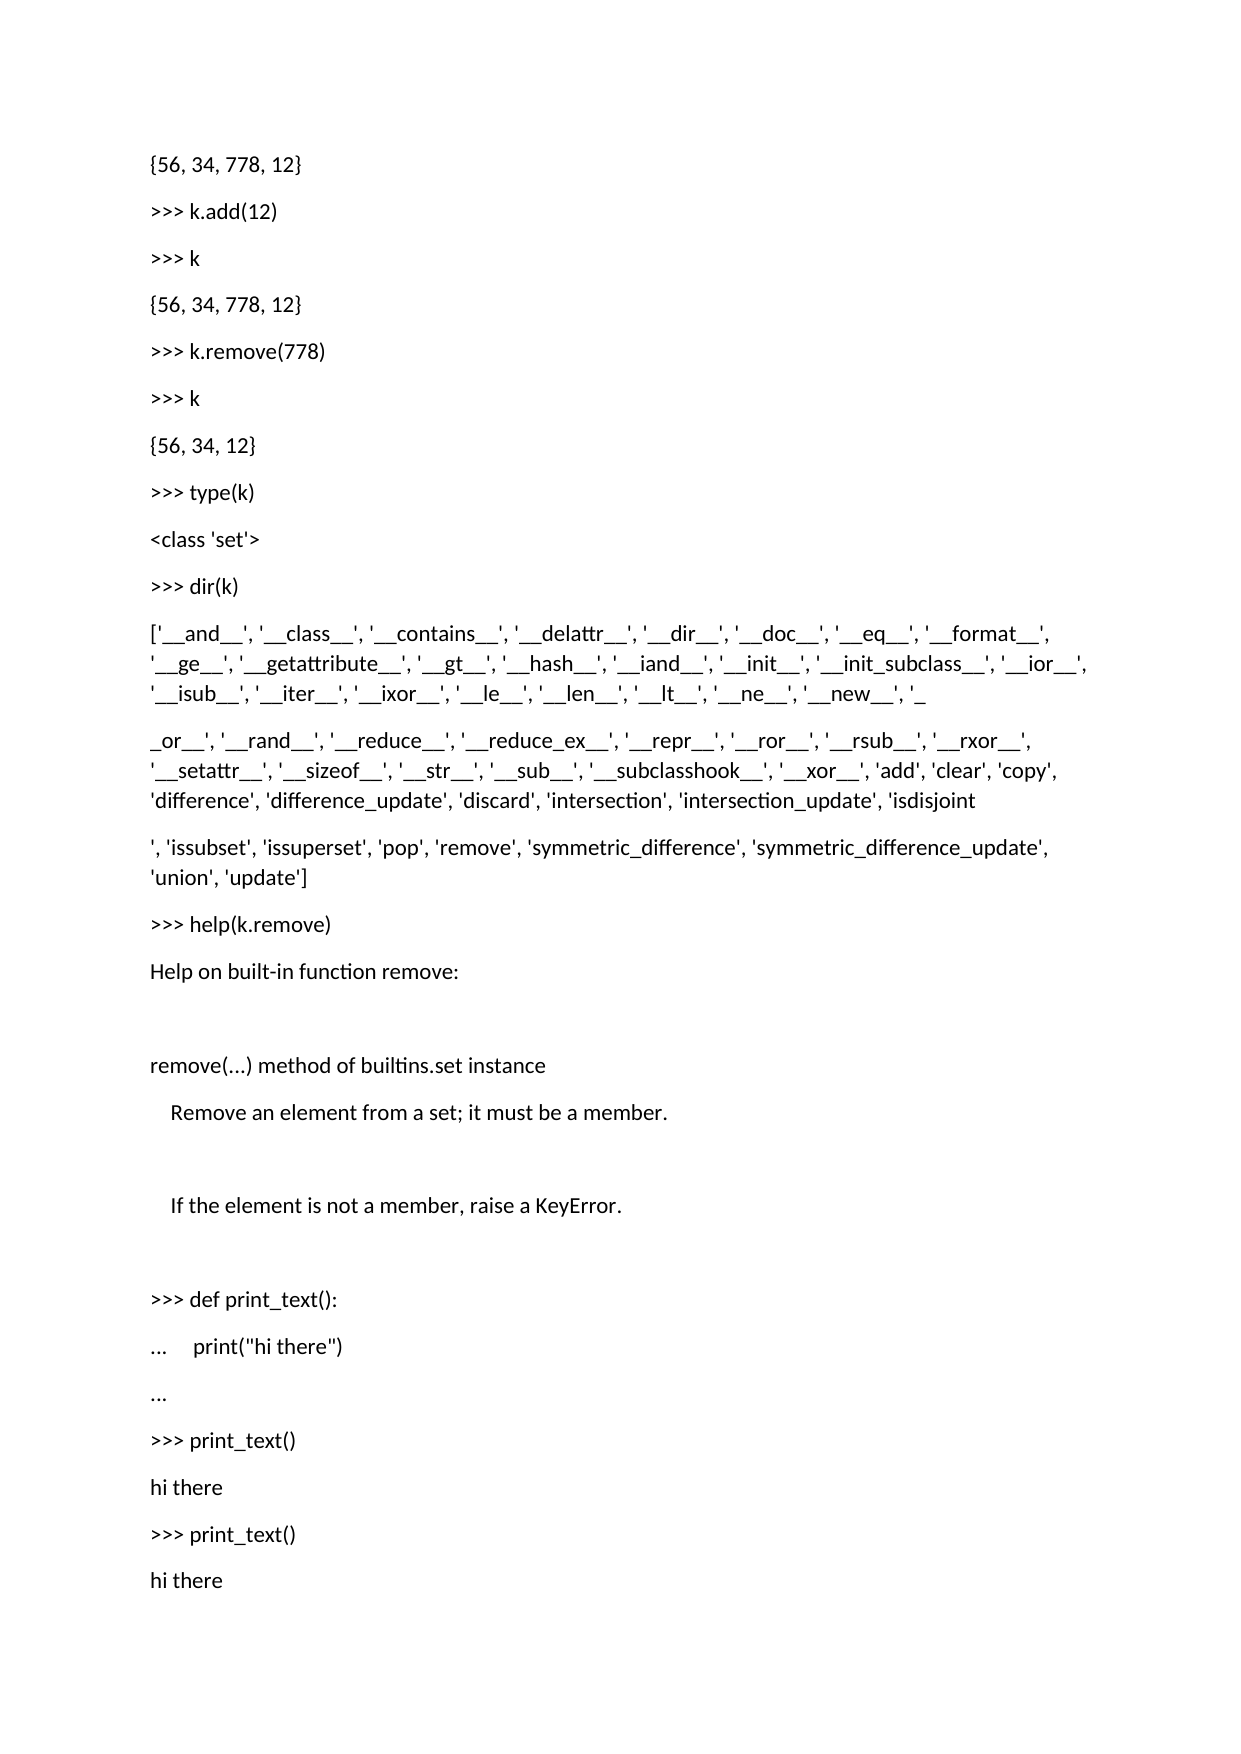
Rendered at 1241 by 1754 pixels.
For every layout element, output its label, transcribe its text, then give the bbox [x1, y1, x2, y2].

text >>> def print_text(): [150, 1285, 1090, 1313]
text >>> print_text() [150, 1520, 1090, 1548]
text >>> k [150, 244, 1090, 272]
text {56, 34, 778, 12} [150, 291, 1090, 319]
text <class 'set'> [150, 525, 1090, 553]
text ', 'issubset', 'issuperset', 'pop', 'remove', 'symmetric_difference', 'symmetric_difference_update', 'union', 'update'] [150, 833, 1090, 892]
text Help on built-in function remove: [150, 957, 1090, 985]
text hi there [150, 1473, 1090, 1501]
text remove(...) method of builtins.set instance [150, 1051, 1090, 1079]
text If the element is not a member, raise a KeyError. [150, 1192, 1090, 1220]
text >>> print_text() [150, 1426, 1090, 1454]
text {56, 34, 778, 12} [150, 150, 1090, 178]
text >>> k.add(12) [150, 197, 1090, 225]
text ['__and__', '__class__', '__contains__', '__delattr__', '__dir__', '__doc__', '__eq__', '__format__', '__ge__', '__getattribute__', '__gt__', '__hash__', '__iand__', '__init__', '__init_subclass__', '__ior__', '__isub__', '__iter__', '__ixor__', '__le__', '__len__', '__lt__', '__ne__', '__new__', '_ [150, 619, 1090, 707]
text >>> k [150, 384, 1090, 412]
text >>> help(k.remove) [150, 910, 1090, 938]
text {56, 34, 12} [150, 431, 1090, 459]
text >>> k.remove(778) [150, 337, 1090, 366]
text >>> dir(k) [150, 572, 1090, 600]
text _or__', '__rand__', '__reduce__', '__reduce_ex__', '__repr__', '__ror__', '__rsub__', '__rxor__', '__setattr__', '__sizeof__', '__str__', '__sub__', '__subclasshook__', '__xor__', 'add', 'clear', 'copy', 'difference', 'difference_update', 'discard', 'intersection', 'intersection_update', 'isdisjoint [150, 726, 1090, 814]
text ... [150, 1379, 1090, 1407]
text hi there [150, 1567, 1090, 1595]
text Remove an element from a set; it must be a member. [150, 1098, 1090, 1126]
text >>> type(k) [150, 478, 1090, 506]
text ... print("hi there") [150, 1332, 1090, 1360]
